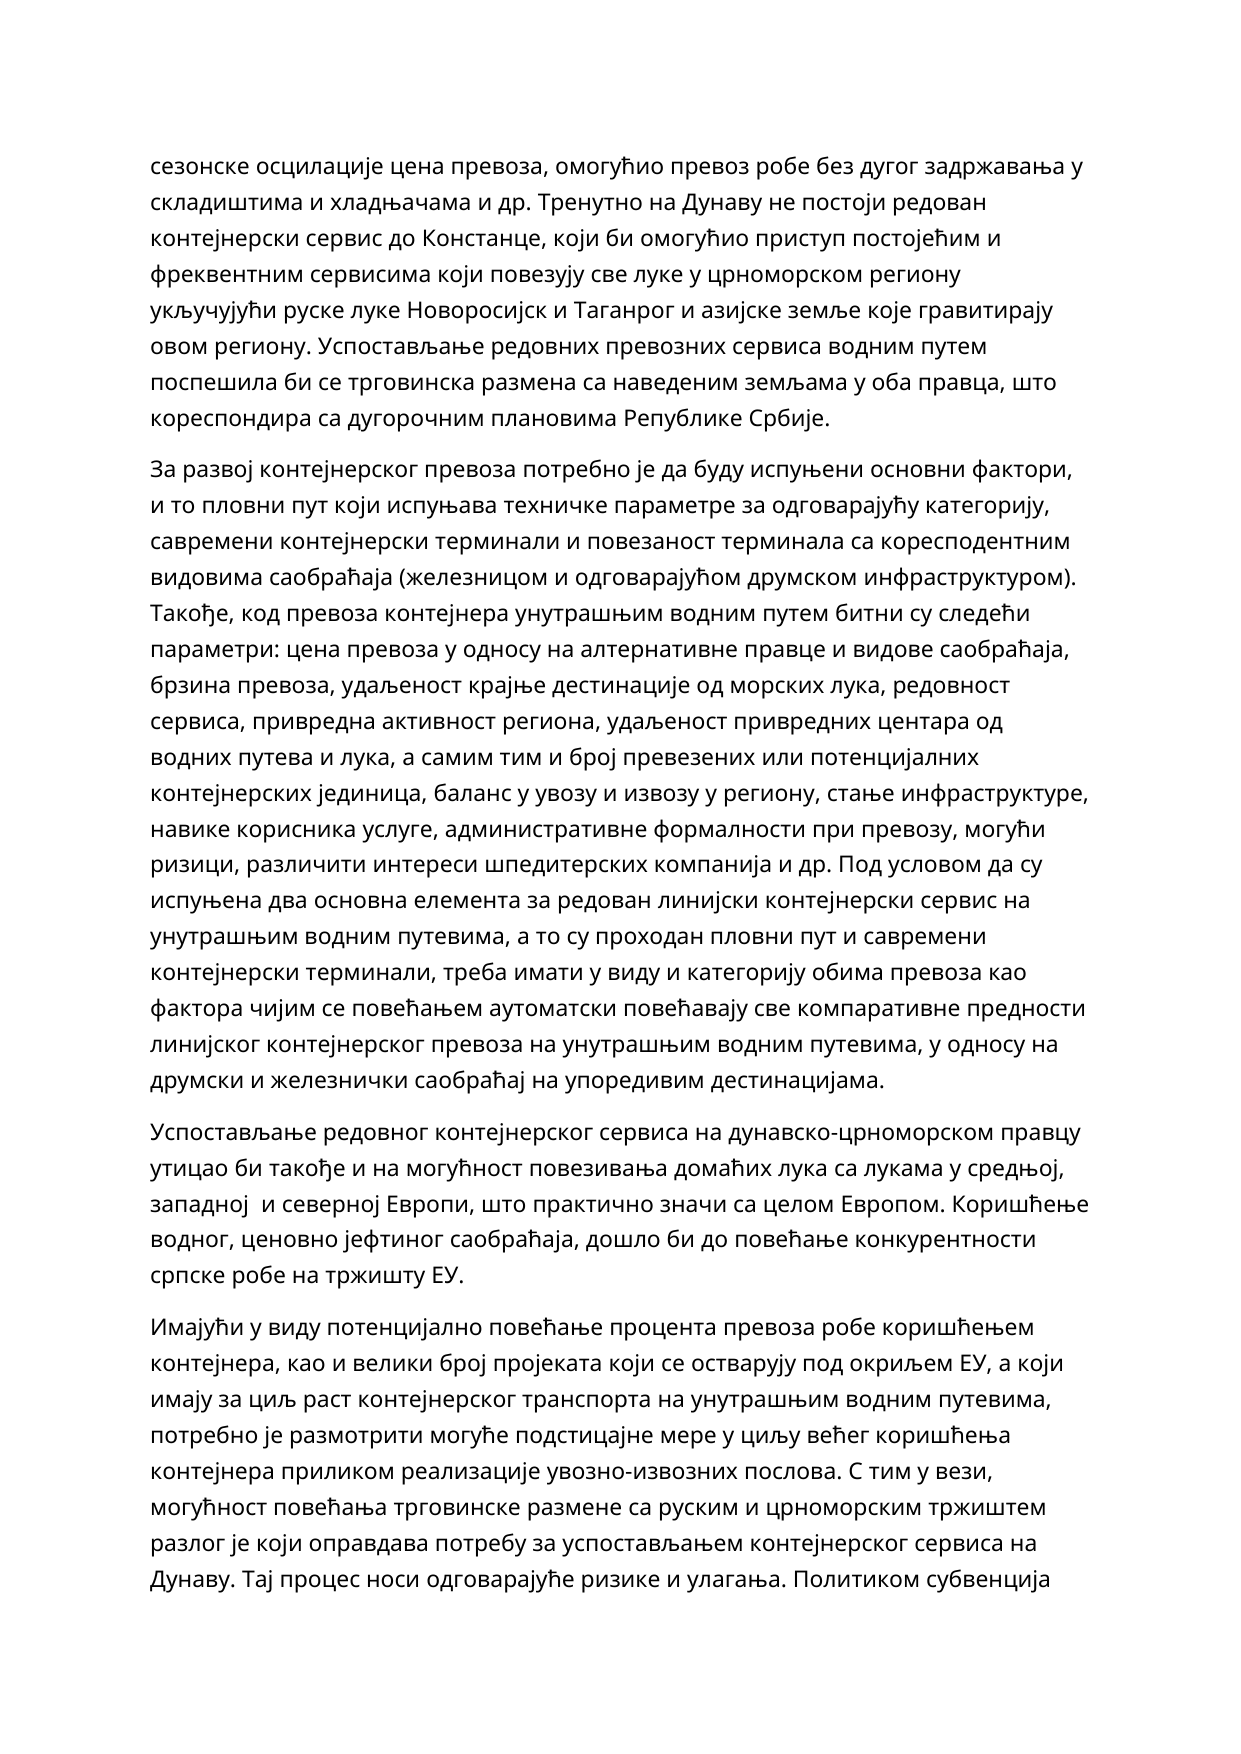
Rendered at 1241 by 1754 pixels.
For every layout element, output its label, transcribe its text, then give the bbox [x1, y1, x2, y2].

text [150, 150, 1090, 433]
text Успостављање редовног контејнерског сервиса на дунавско-црноморском правцу утицао би такође и на могућност повезивања домаћих лука са лукама у средњој, западној и северној Европи, што практично значи са целом Европом. Коришћење водног, ценовно јефтиног саобраћаја, дошло би до повећање конкурентности српске робе на тржишту ЕУ. [150, 1116, 1090, 1291]
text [150, 1311, 1090, 1594]
text За развој контејнерског превоза потребно је да буду испуњени основни фактори, и то пловни пут који испуњава техничке параметре за одговарајућу категорију, савремени контејнерски терминали и повезаност терминала са коресподентним видовима саобраћаја (железницом и одговарајућом друмском инфраструктуром). Такође, код превоза контејнера унутрашњим водним путем битни су следећи параметри: цена превоза у односу на алтернативне правце и видове саобраћаја, брзина превоза, удаљеност крајње дестинације од морских лука, редовност сервиса, привредна активност региона, удаљеност привредних центара од водних путева и лука, а самим тим и број превезених или потенцијалних контејнерских јединица, баланс у увозу и извозу у региону, стање инфраструктуре, навике корисника услуге, административне формалности при превозу, могући ризици, различити интереси шпедитерских компанија и др. Под условом да су испуњена два основна елемента за редован линијски контејнерски сервис на унутрашњим водним путевима, а то су проходан пловни пут и савремени контејнерски терминали, треба имати у виду и категорију обима превоза као фактора чијим се повећањем аутоматски повећавају све компаративне предности линијског контејнерског превоза на унутрашњим водним путевима, у односу на друмски и железнички саобраћај на упоредивим дестинацијама. [150, 453, 1090, 1095]
